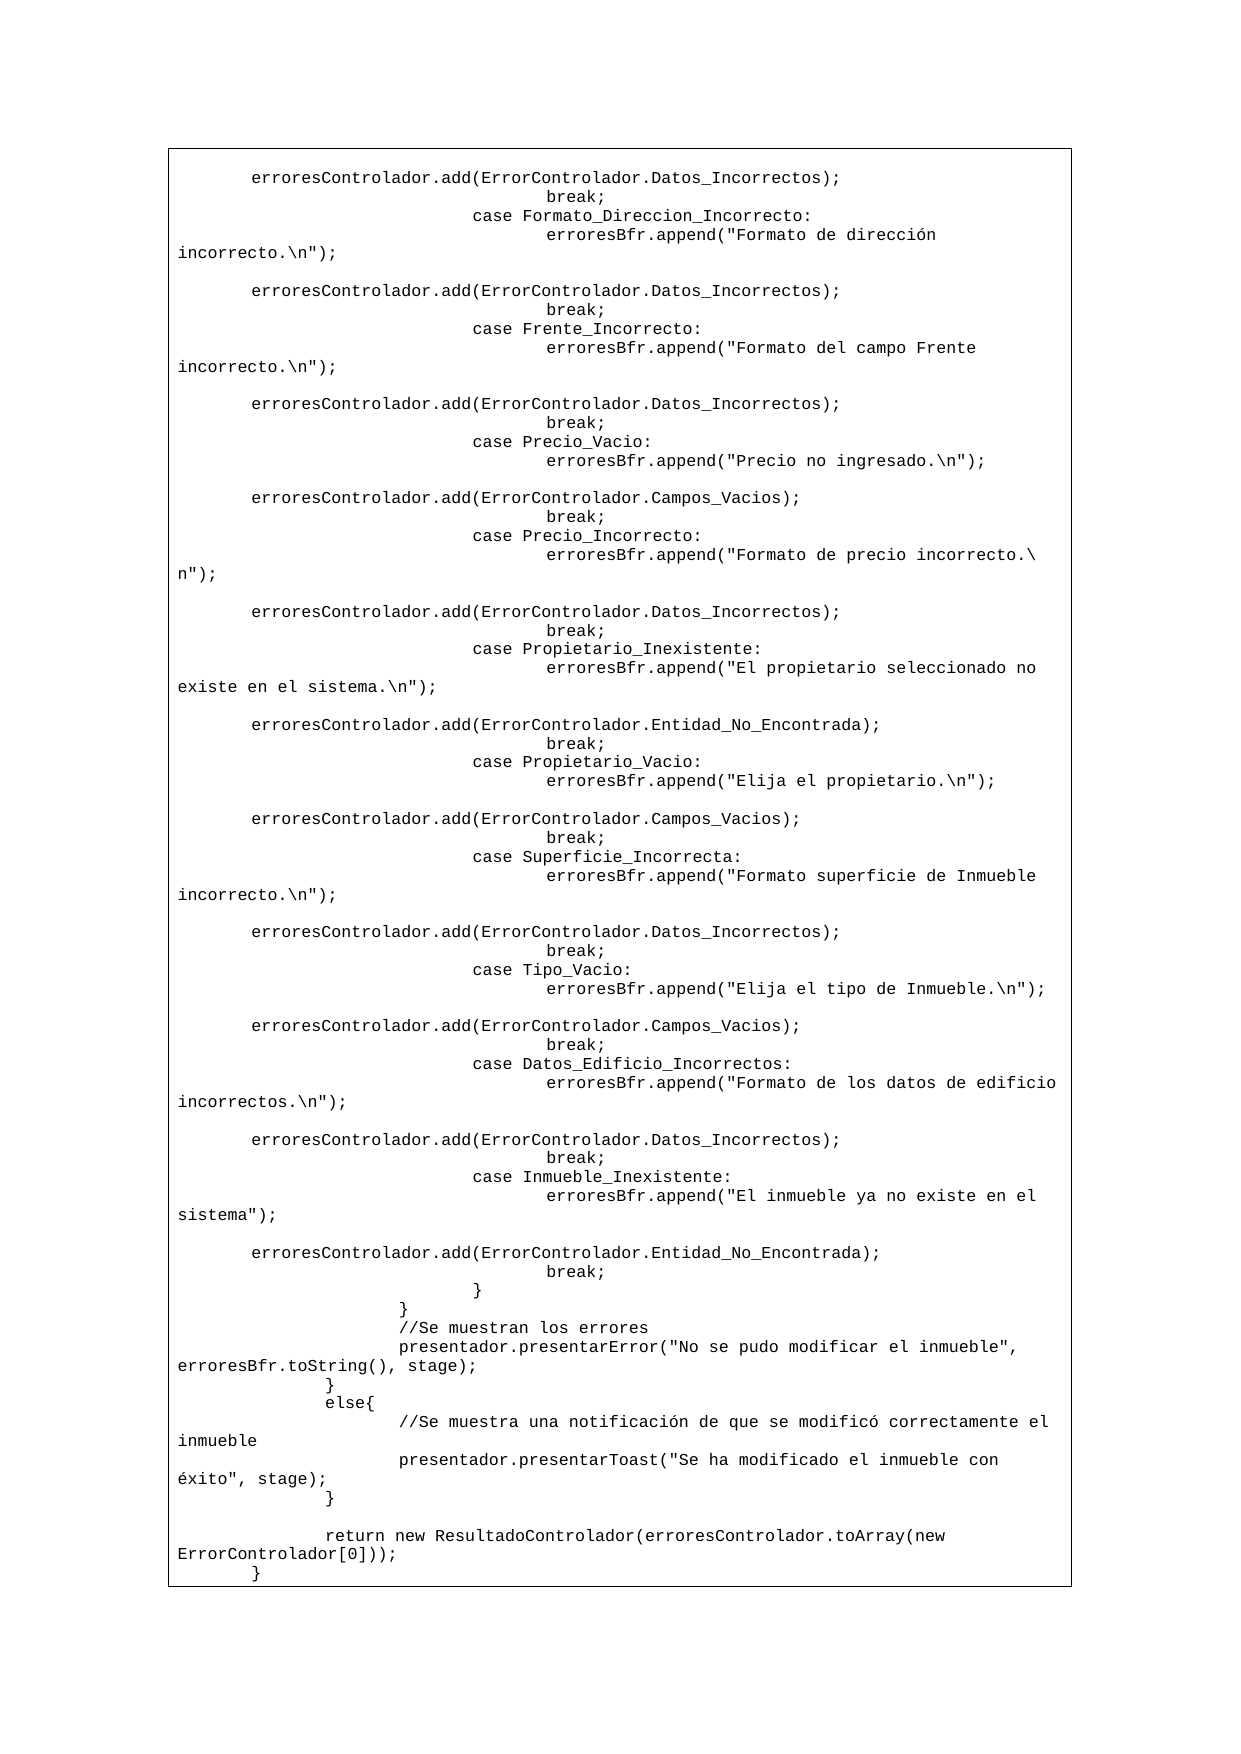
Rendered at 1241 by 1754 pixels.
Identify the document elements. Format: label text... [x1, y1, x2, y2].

text erroresBfr.append("Elija el tipo de Inmueble.\n"); [177, 980, 1063, 999]
text presentador.presentarToast("Se ha modificado el inmueble con éxito", stage); [177, 1452, 1063, 1489]
text break; [177, 302, 1063, 320]
text erroresControlador.add(ErrorControlador.Entidad_No_Encontrada); [177, 1225, 1063, 1263]
text erroresControlador.add(ErrorControlador.Datos_Incorrectos); [177, 264, 1063, 302]
text erroresBfr.append("Formato del campo Frente incorrecto.\n"); [177, 339, 1063, 377]
text case Inmueble_Inexistente: [177, 1169, 1063, 1188]
text case Propietario_Inexistente: [177, 641, 1063, 660]
text break; [177, 188, 1063, 207]
text erroresBfr.append("Elija el propietario.\n"); [177, 773, 1063, 792]
text case Propietario_Vacio: [177, 754, 1063, 773]
text case Frente_Incorrecto: [177, 320, 1063, 339]
text } [177, 1376, 1063, 1395]
text erroresBfr.append("Precio no ingresado.\n"); [177, 452, 1063, 471]
text erroresControlador.add(ErrorControlador.Campos_Vacios); [177, 792, 1063, 829]
text erroresBfr.append("El propietario seleccionado no existe en el sistema.\n"); [177, 660, 1063, 697]
text return new ResultadoControlador(erroresControlador.toArray(new ErrorControlador[0])); [177, 1527, 1063, 1562]
text break; [177, 943, 1063, 961]
text break; [177, 735, 1063, 754]
text case Tipo_Vacio: [177, 961, 1063, 980]
text erroresControlador.add(ErrorControlador.Datos_Incorrectos); [169, 149, 1071, 188]
text break; [177, 1037, 1063, 1056]
text case Precio_Vacio: [177, 433, 1063, 452]
text break; [177, 1263, 1063, 1282]
text break; [177, 1150, 1063, 1169]
text erroresControlador.add(ErrorControlador.Campos_Vacios); [177, 999, 1063, 1037]
text erroresControlador.add(ErrorControlador.Datos_Incorrectos); [177, 905, 1063, 943]
text presentador.presentarError("No se pudo modificar el inmueble", erroresBfr.toString(), stage); [177, 1338, 1063, 1376]
text break; [177, 415, 1063, 433]
text erroresBfr.append("Formato de los datos de edificio incorrectos.\n"); [177, 1074, 1063, 1112]
text //Se muestra una notificación de que se modificó correctamente el inmueble [177, 1414, 1063, 1452]
text erroresControlador.add(ErrorControlador.Datos_Incorrectos); [177, 584, 1063, 622]
text erroresControlador.add(ErrorControlador.Datos_Incorrectos); [177, 377, 1063, 415]
text case Superficie_Incorrecta: [177, 848, 1063, 867]
text case Formato_Direccion_Incorrecto: [177, 207, 1063, 226]
text } [177, 1489, 1063, 1508]
text case Precio_Incorrecto: [177, 528, 1063, 547]
text break; [177, 622, 1063, 641]
text } [177, 1301, 1063, 1320]
text erroresControlador.add(ErrorControlador.Entidad_No_Encontrada); [177, 697, 1063, 735]
text erroresBfr.append("El inmueble ya no existe en el sistema"); [177, 1188, 1063, 1225]
text case Datos_Edificio_Incorrectos: [177, 1056, 1063, 1074]
text erroresBfr.append("Formato superficie de Inmueble incorrecto.\n"); [177, 867, 1063, 905]
text } [177, 1282, 1063, 1301]
text erroresControlador.add(ErrorControlador.Campos_Vacios); [177, 471, 1063, 509]
text else{ [177, 1395, 1063, 1414]
text erroresBfr.append("Formato de precio incorrecto.\n"); [177, 547, 1063, 584]
text } [169, 1562, 1071, 1586]
text //Se muestran los errores [177, 1320, 1063, 1338]
text break; [177, 829, 1063, 848]
text erroresControlador.add(ErrorControlador.Datos_Incorrectos); [177, 1112, 1063, 1150]
text break; [177, 509, 1063, 528]
text erroresBfr.append("Formato de dirección incorrecto.\n"); [177, 226, 1063, 264]
